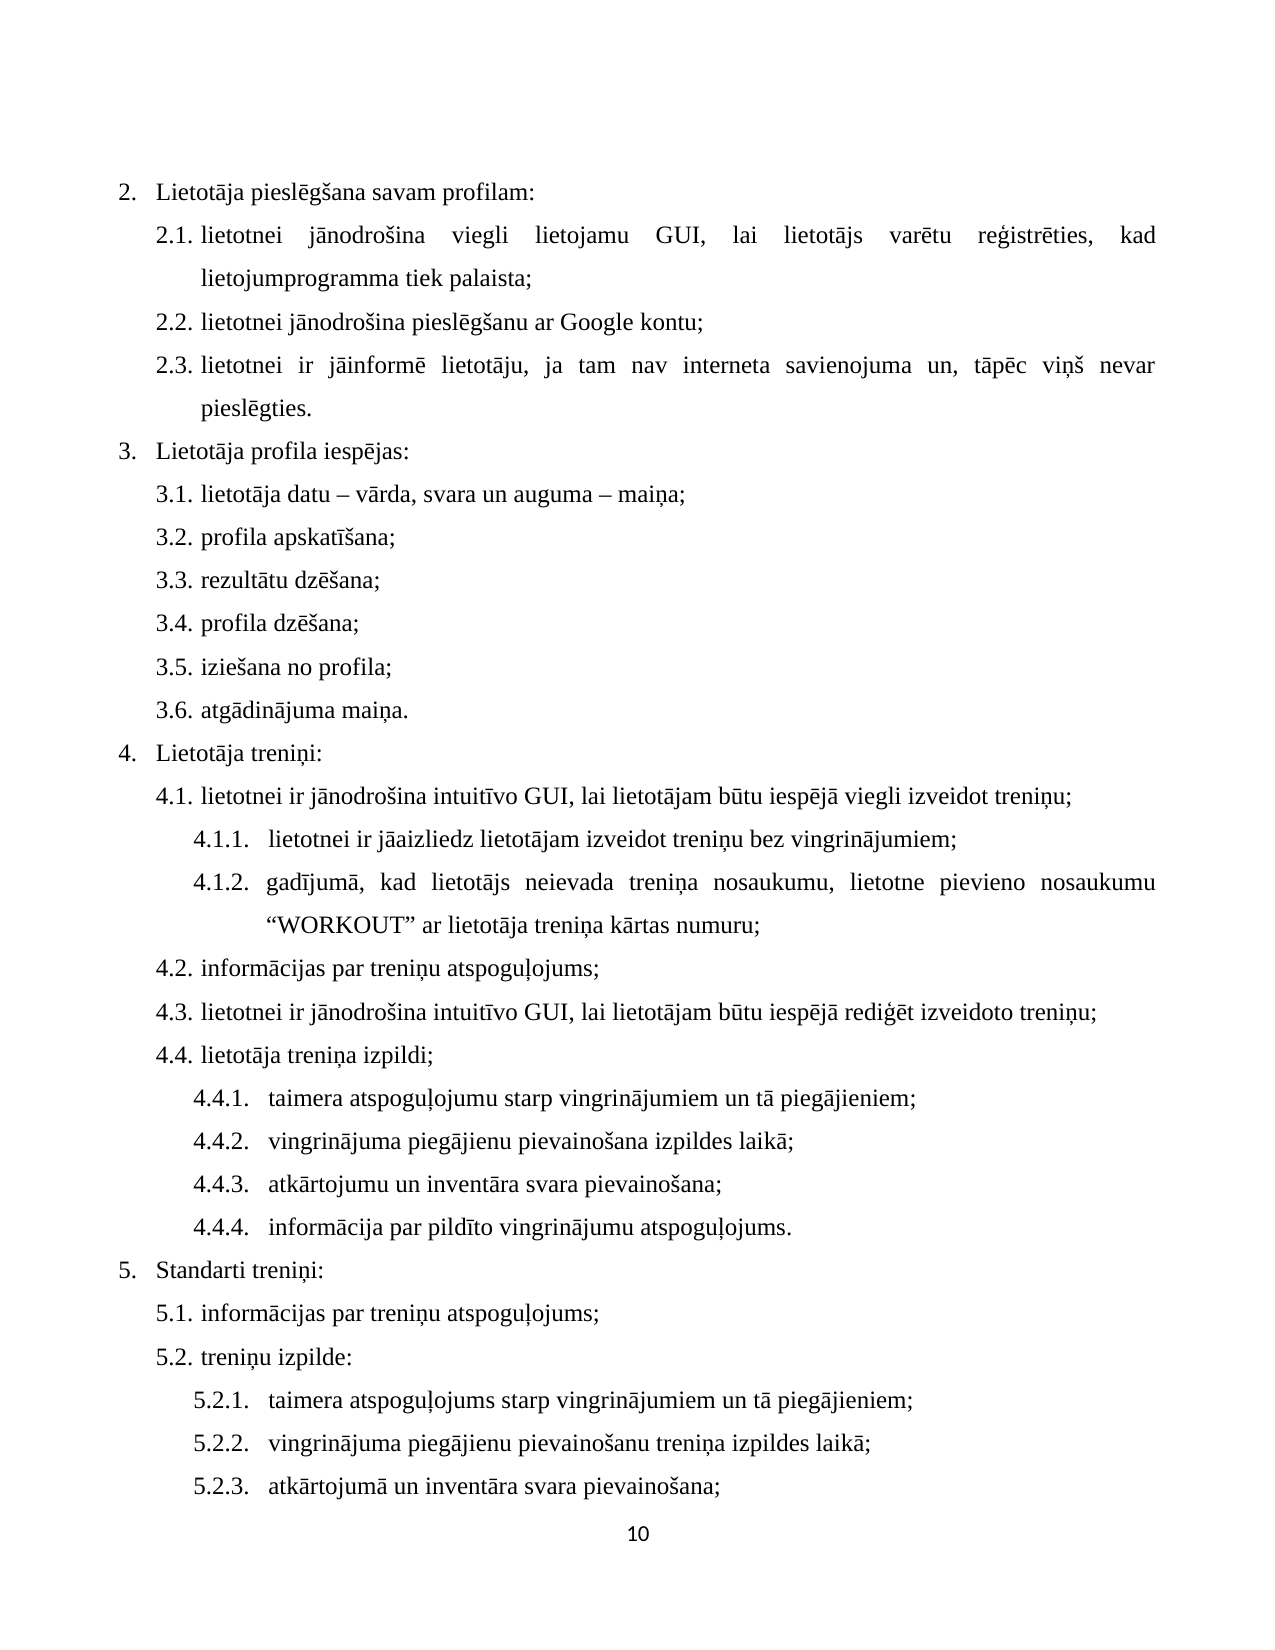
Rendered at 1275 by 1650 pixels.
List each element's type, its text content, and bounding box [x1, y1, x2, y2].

list lietotāja treniņa izpildi; [156, 1040, 1157, 1068]
list informācija par pildīto vingrinājumu atspoguļojums. [193, 1212, 1157, 1241]
list Standarti treniņi: [118, 1255, 1157, 1284]
list profila apskatīšana; [156, 522, 1157, 551]
list lietotnei ir jānodrošina intuitīvo GUI, lai lietotājam būtu iespējā rediģēt izveidoto treniņu; [156, 997, 1157, 1025]
list atkārtojumā un inventāra svara pievainošana; [193, 1471, 1157, 1500]
list lietotnei ir jāinformē lietotāju, ja tam nav interneta savienojuma un, tāpēc viņš nevar pieslēgties. [156, 350, 1157, 422]
list Lietotāja profila iespējas: [118, 436, 1157, 465]
list gadījumā, kad lietotājs neievada treniņa nosaukumu, lietotne pievieno nosaukumu “WORKOUT” ar lietotāja treniņa kārtas numuru; [193, 867, 1157, 939]
list treniņu izpilde: [156, 1342, 1157, 1370]
list iziešana no profila; [156, 652, 1157, 680]
list lietotnei jānodrošina pieslēgšanu ar Google kontu; [156, 307, 1157, 335]
list taimera atspoguļojumu starp vingrinājumiem un tā piegājieniem; [193, 1083, 1157, 1112]
list Lietotāja pieslēgšana savam profilam: [118, 177, 1157, 206]
list rezultātu dzēšana; [156, 565, 1157, 594]
list lietotnei ir jānodrošina intuitīvo GUI, lai lietotājam būtu iespējā viegli izveidot treniņu; [156, 781, 1157, 810]
list lietotāja datu – vārda, svara un auguma – maiņa; [156, 479, 1157, 508]
list vingrinājuma piegājienu pievainošanu treniņa izpildes laikā; [193, 1428, 1157, 1457]
list atgādinājuma maiņa. [156, 695, 1157, 723]
list lietotnei jānodrošina viegli lietojamu GUI, lai lietotājs varētu reģistrēties, kad lietojumprogramma tiek palaista; [156, 220, 1157, 292]
list atkārtojumu un inventāra svara pievainošana; [193, 1169, 1157, 1198]
list vingrinājuma piegājienu pievainošana izpildes laikā; [193, 1126, 1157, 1155]
list informācijas par treniņu atspoguļojums; [156, 953, 1157, 982]
list profila dzēšana; [156, 608, 1157, 637]
list informācijas par treniņu atspoguļojums; [156, 1298, 1157, 1327]
list taimera atspoguļojums starp vingrinājumiem un tā piegājieniem; [193, 1385, 1157, 1413]
list lietotnei ir jāaizliedz lietotājam izveidot treniņu bez vingrinājumiem; [193, 824, 1157, 853]
list Lietotāja treniņi: [118, 738, 1157, 767]
